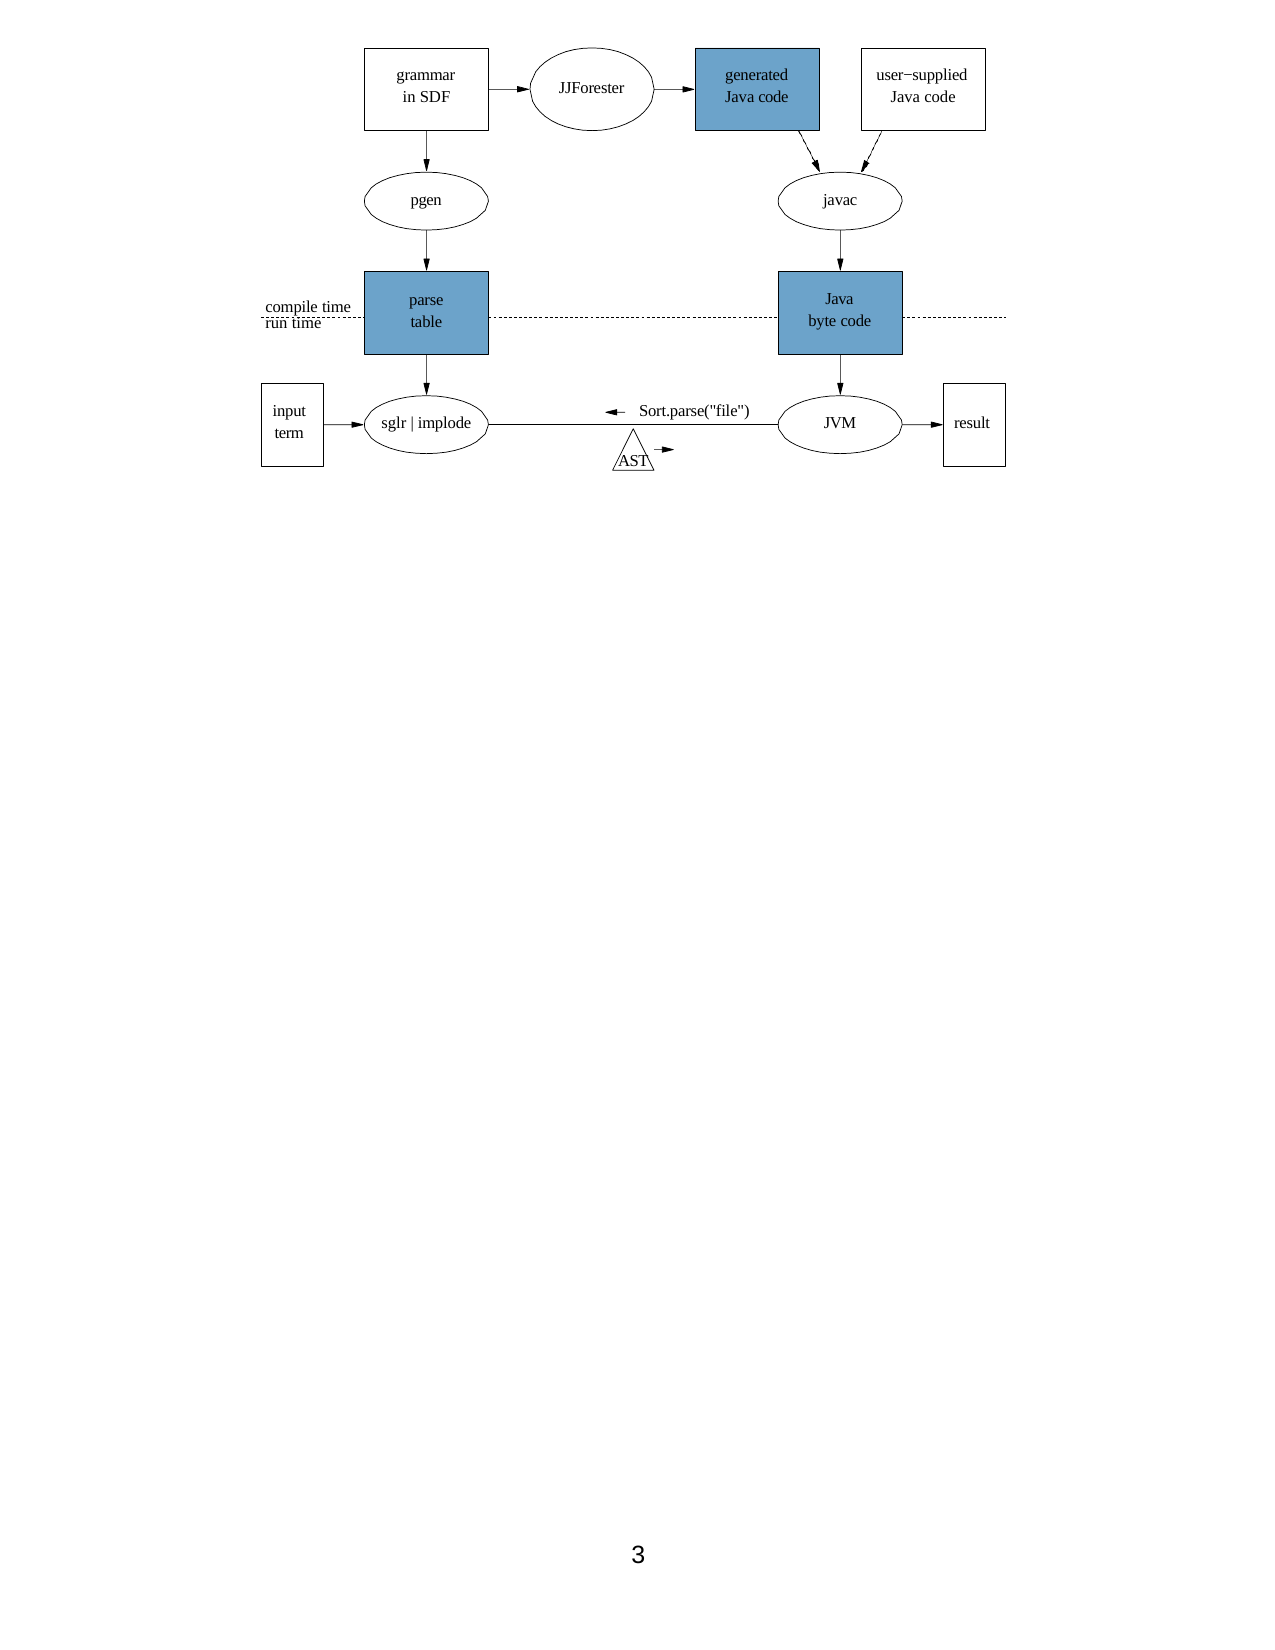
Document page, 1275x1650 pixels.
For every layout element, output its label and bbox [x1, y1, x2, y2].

picture [798, 131, 820, 172]
picture [861, 131, 882, 172]
